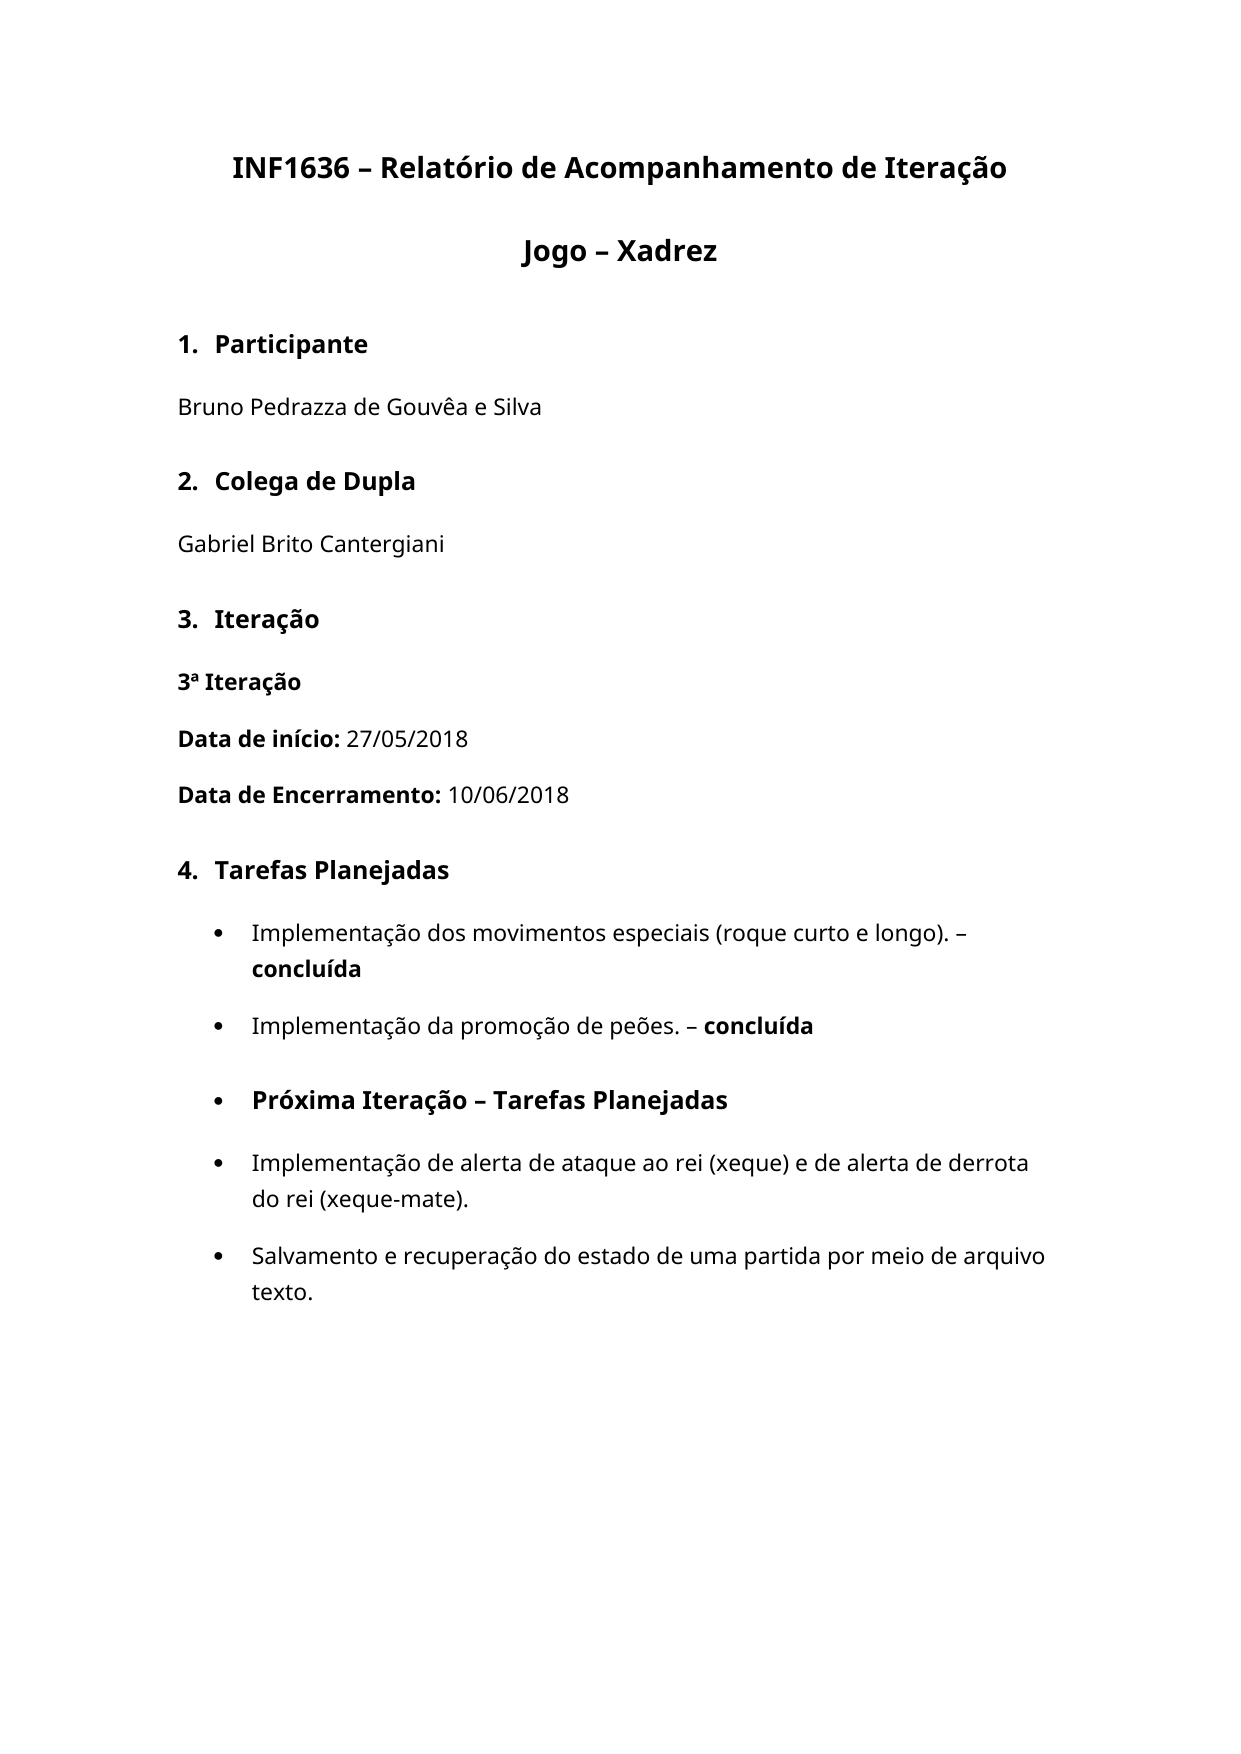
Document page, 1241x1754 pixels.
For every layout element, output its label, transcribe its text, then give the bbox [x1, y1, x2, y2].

list Implementação da promoção de peões. – concluída [214, 1009, 1063, 1041]
list Salvamento e recuperação do estado de uma partida por meio de arquivo texto. [214, 1240, 1063, 1307]
text Jogo – Xadrez [177, 231, 1063, 270]
list Iteração [177, 602, 1063, 636]
text Gabriel Brito Cantergiani [177, 528, 1063, 559]
text INF1636 – Relatório de Acompanhamento de Iteração [177, 148, 1063, 187]
list Implementação de alerta de ataque ao rei (xeque) e de alerta de derrota do rei (xeque-mate). [214, 1147, 1063, 1214]
list Participante [177, 326, 1063, 360]
list Próxima Iteração – Tarefas Planejadas [214, 1083, 1063, 1117]
text Bruno Pedrazza de Gouvêa e Silva [177, 391, 1063, 422]
list Colega de Dupla [177, 464, 1063, 498]
text 3ª Iteração [177, 666, 1063, 697]
list Tarefas Planejadas [177, 853, 1063, 887]
list Implementação dos movimentos especiais (roque curto e longo). – concluída [214, 917, 1063, 984]
text Data de Encerramento: 10/06/2018 [177, 779, 1063, 811]
text Data de início: 27/05/2018 [177, 722, 1063, 754]
